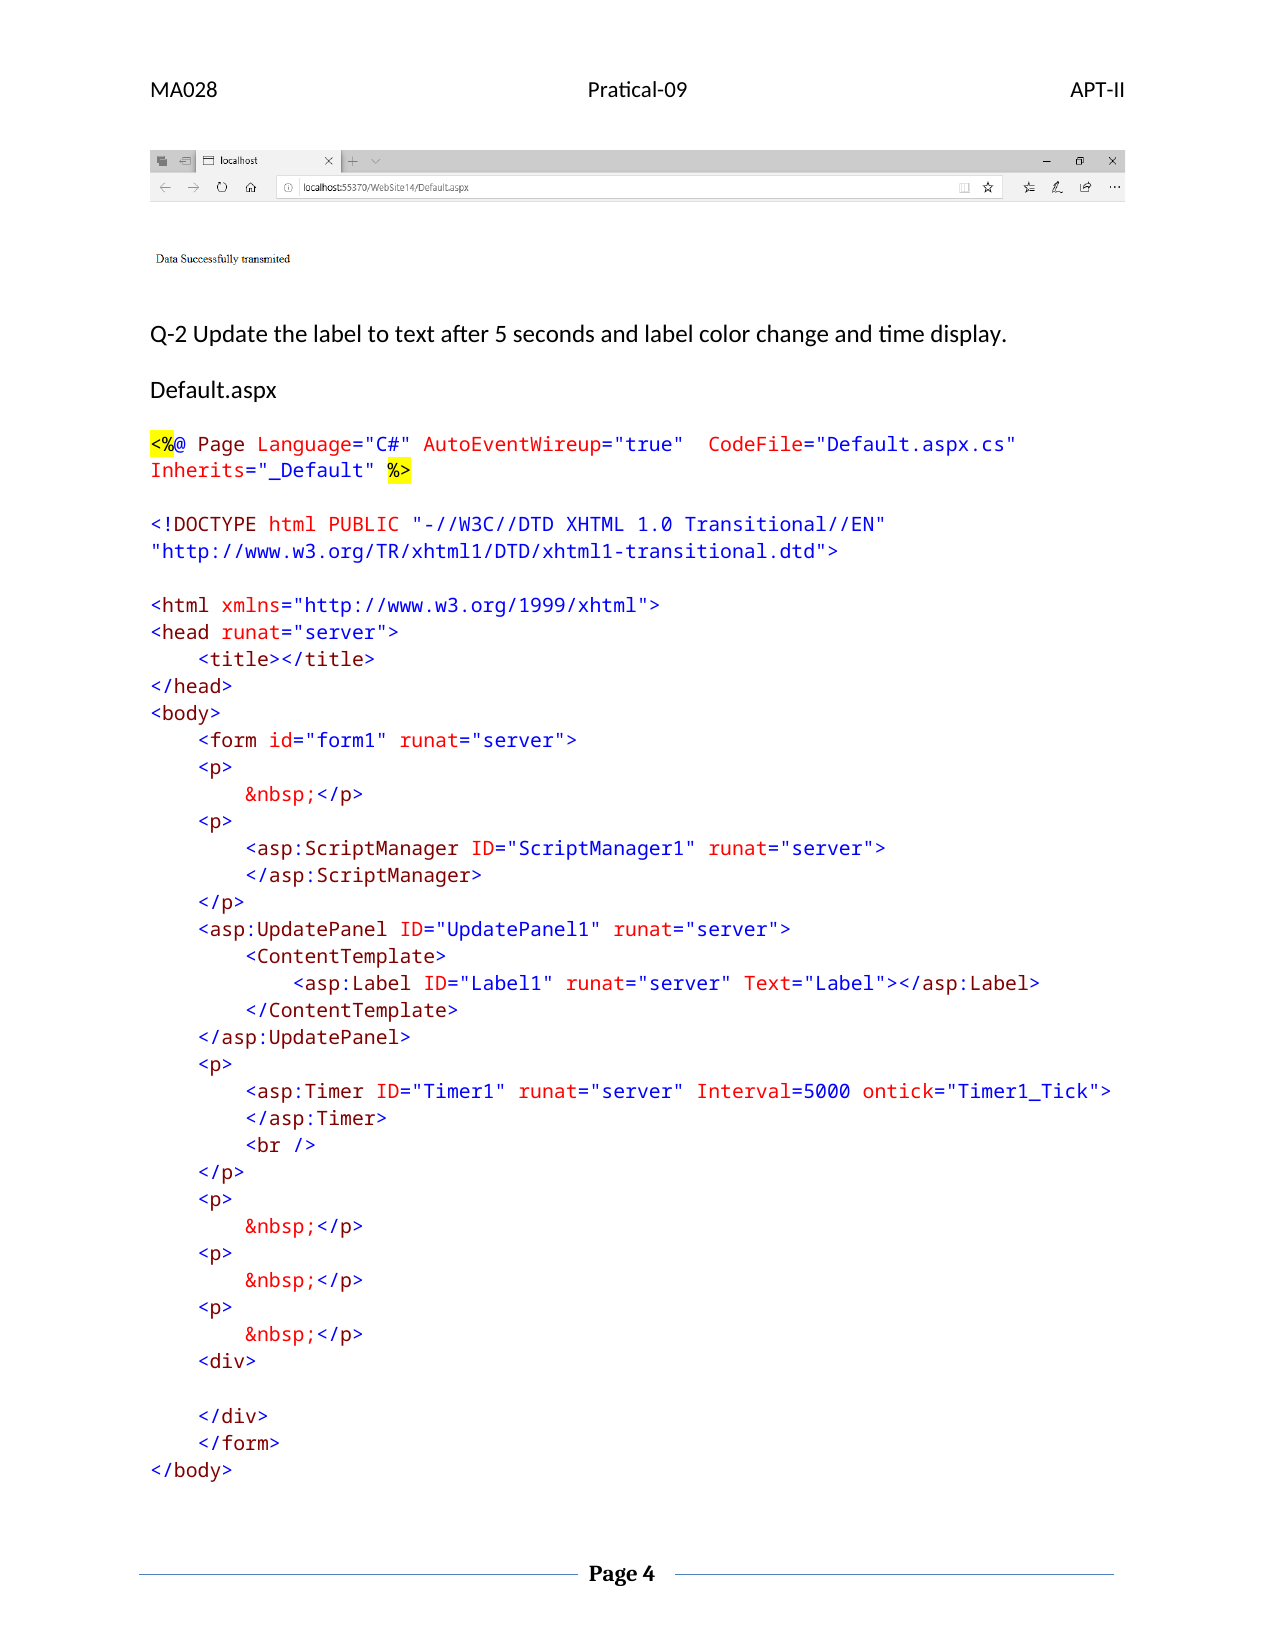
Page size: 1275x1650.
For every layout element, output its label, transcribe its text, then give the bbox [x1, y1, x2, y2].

text <form id="form1" runat="server"> [150, 727, 1125, 753]
text </div> [150, 1402, 1125, 1429]
text <head runat="server"> [150, 619, 1125, 646]
text </ContentTemplate> [150, 996, 1125, 1023]
text </head> [150, 673, 1125, 699]
text </p> [150, 1158, 1125, 1185]
text <p> [150, 1050, 1125, 1077]
text </p> [150, 888, 1125, 915]
text &nbsp;</p> [150, 1212, 1125, 1239]
text <p> [150, 1239, 1125, 1266]
text <%@ Page Language="C#" AutoEventWireup="true" CodeFile="Default.aspx.cs" Inherits="_Default" %> [150, 430, 1125, 484]
text <ContentTemplate> [150, 942, 1125, 969]
text </asp:UpdatePanel> [150, 1023, 1125, 1050]
text <body> [150, 699, 1125, 727]
text Q-2 Update the label to text after 5 seconds and label color change and time display. [150, 318, 1125, 349]
text <asp:Timer ID="Timer1" runat="server" Interval=5000 ontick="Timer1_Tick"> [150, 1077, 1125, 1104]
text <title></title> [150, 646, 1125, 673]
text <asp:Label ID="Label1" runat="server" Text="Label"></asp:Label> [150, 969, 1125, 996]
text </asp:ScriptManager> [150, 861, 1125, 888]
text <p> [150, 753, 1125, 781]
text <p> [150, 1185, 1125, 1212]
text </form> [150, 1429, 1125, 1456]
text <asp:UpdatePanel ID="UpdatePanel1" runat="server"> [150, 915, 1125, 942]
text <div> [150, 1347, 1125, 1374]
text <p> [150, 1293, 1125, 1320]
picture [150, 150, 1125, 294]
text &nbsp;</p> [150, 1320, 1125, 1347]
text <br /> [150, 1131, 1125, 1158]
text </asp:Timer> [150, 1104, 1125, 1131]
text Default.aspx [150, 374, 1125, 404]
text <html xmlns="http://www.w3.org/1999/xhtml"> [150, 592, 1125, 619]
text <asp:ScriptManager ID="ScriptManager1" runat="server"> [150, 834, 1125, 861]
text &nbsp;</p> [150, 1266, 1125, 1293]
text <p> [150, 807, 1125, 834]
text </body> [150, 1456, 1125, 1483]
text &nbsp;</p> [150, 781, 1125, 807]
text <!DOCTYPE html PUBLIC "-//W3C//DTD XHTML 1.0 Transitional//EN" "http://www.w3.org/TR/xhtml1/DTD/xhtml1-transitional.dtd"> [150, 511, 1125, 565]
